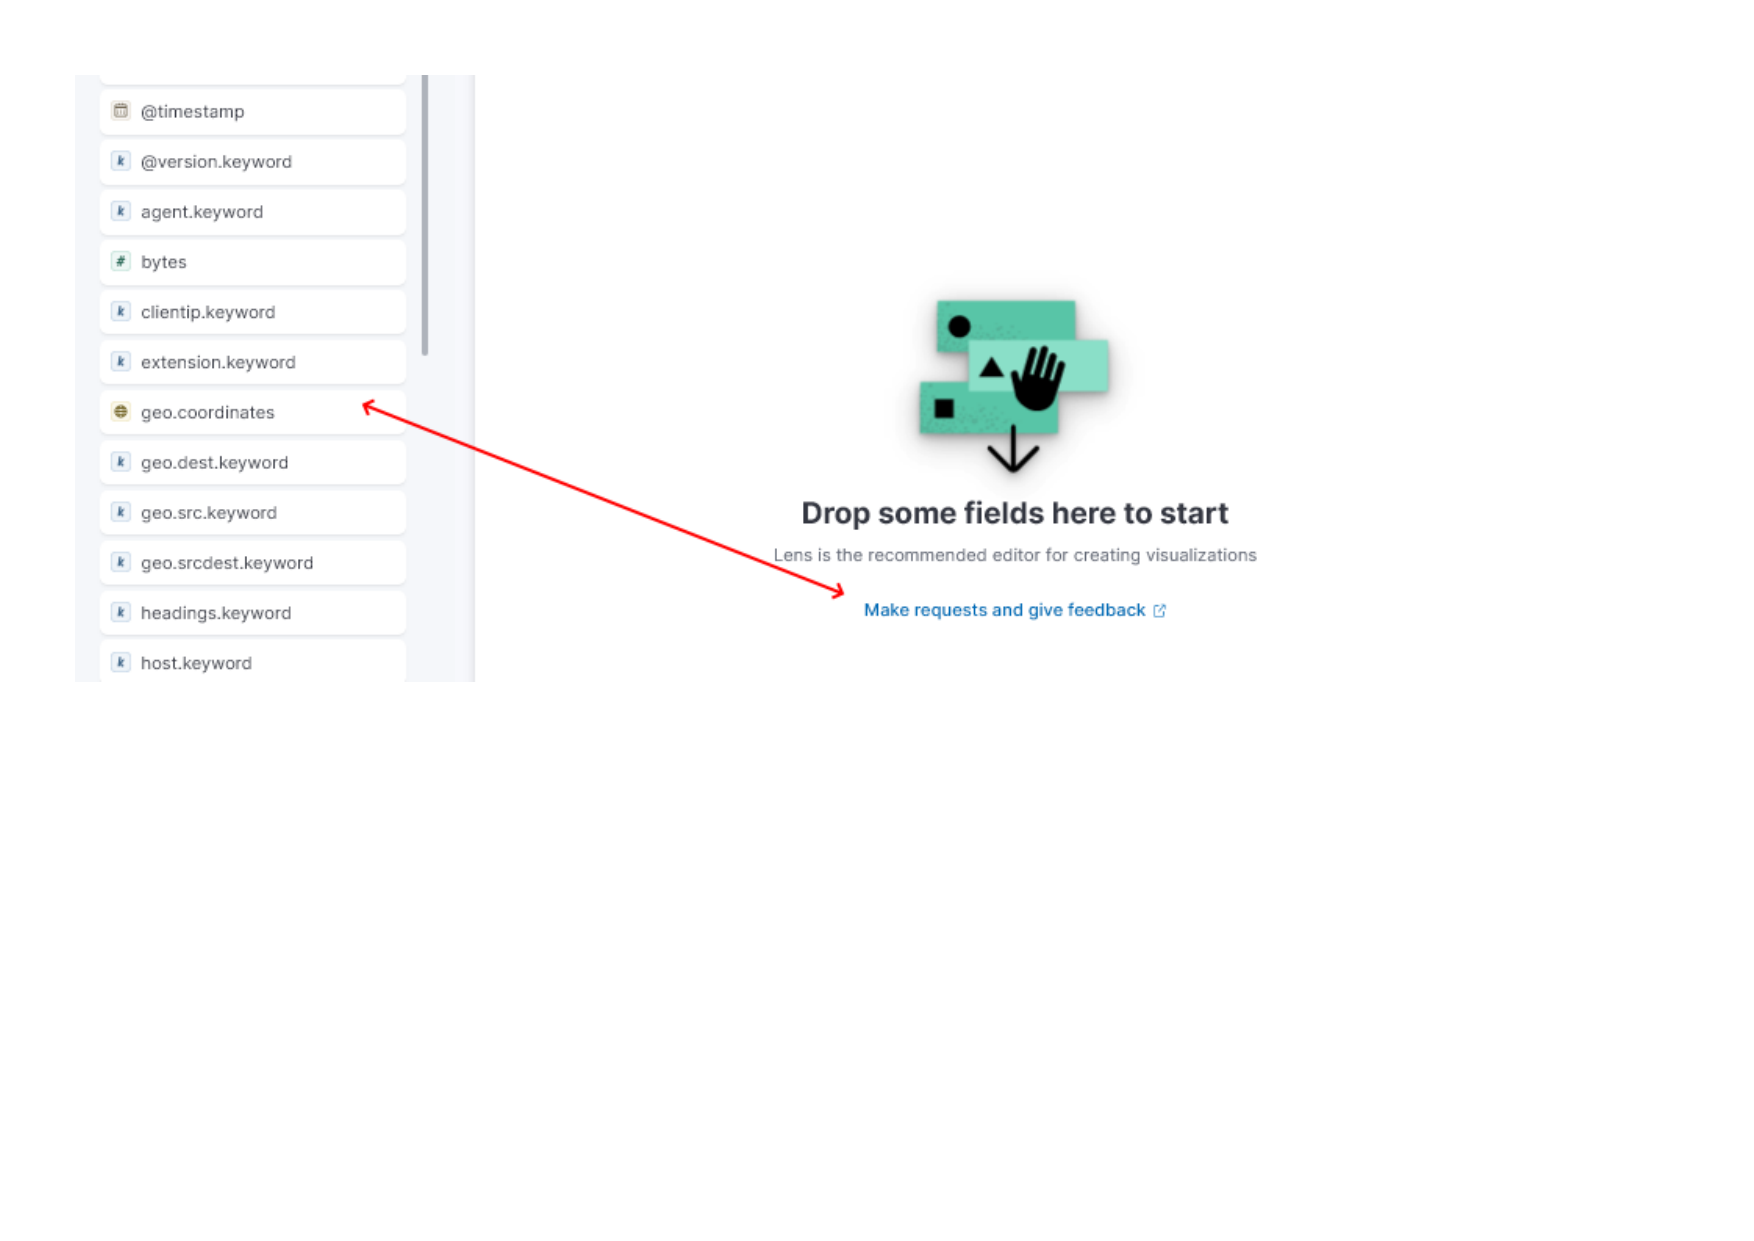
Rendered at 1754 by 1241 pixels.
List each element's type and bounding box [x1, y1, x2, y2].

picture [75, 75, 1393, 682]
